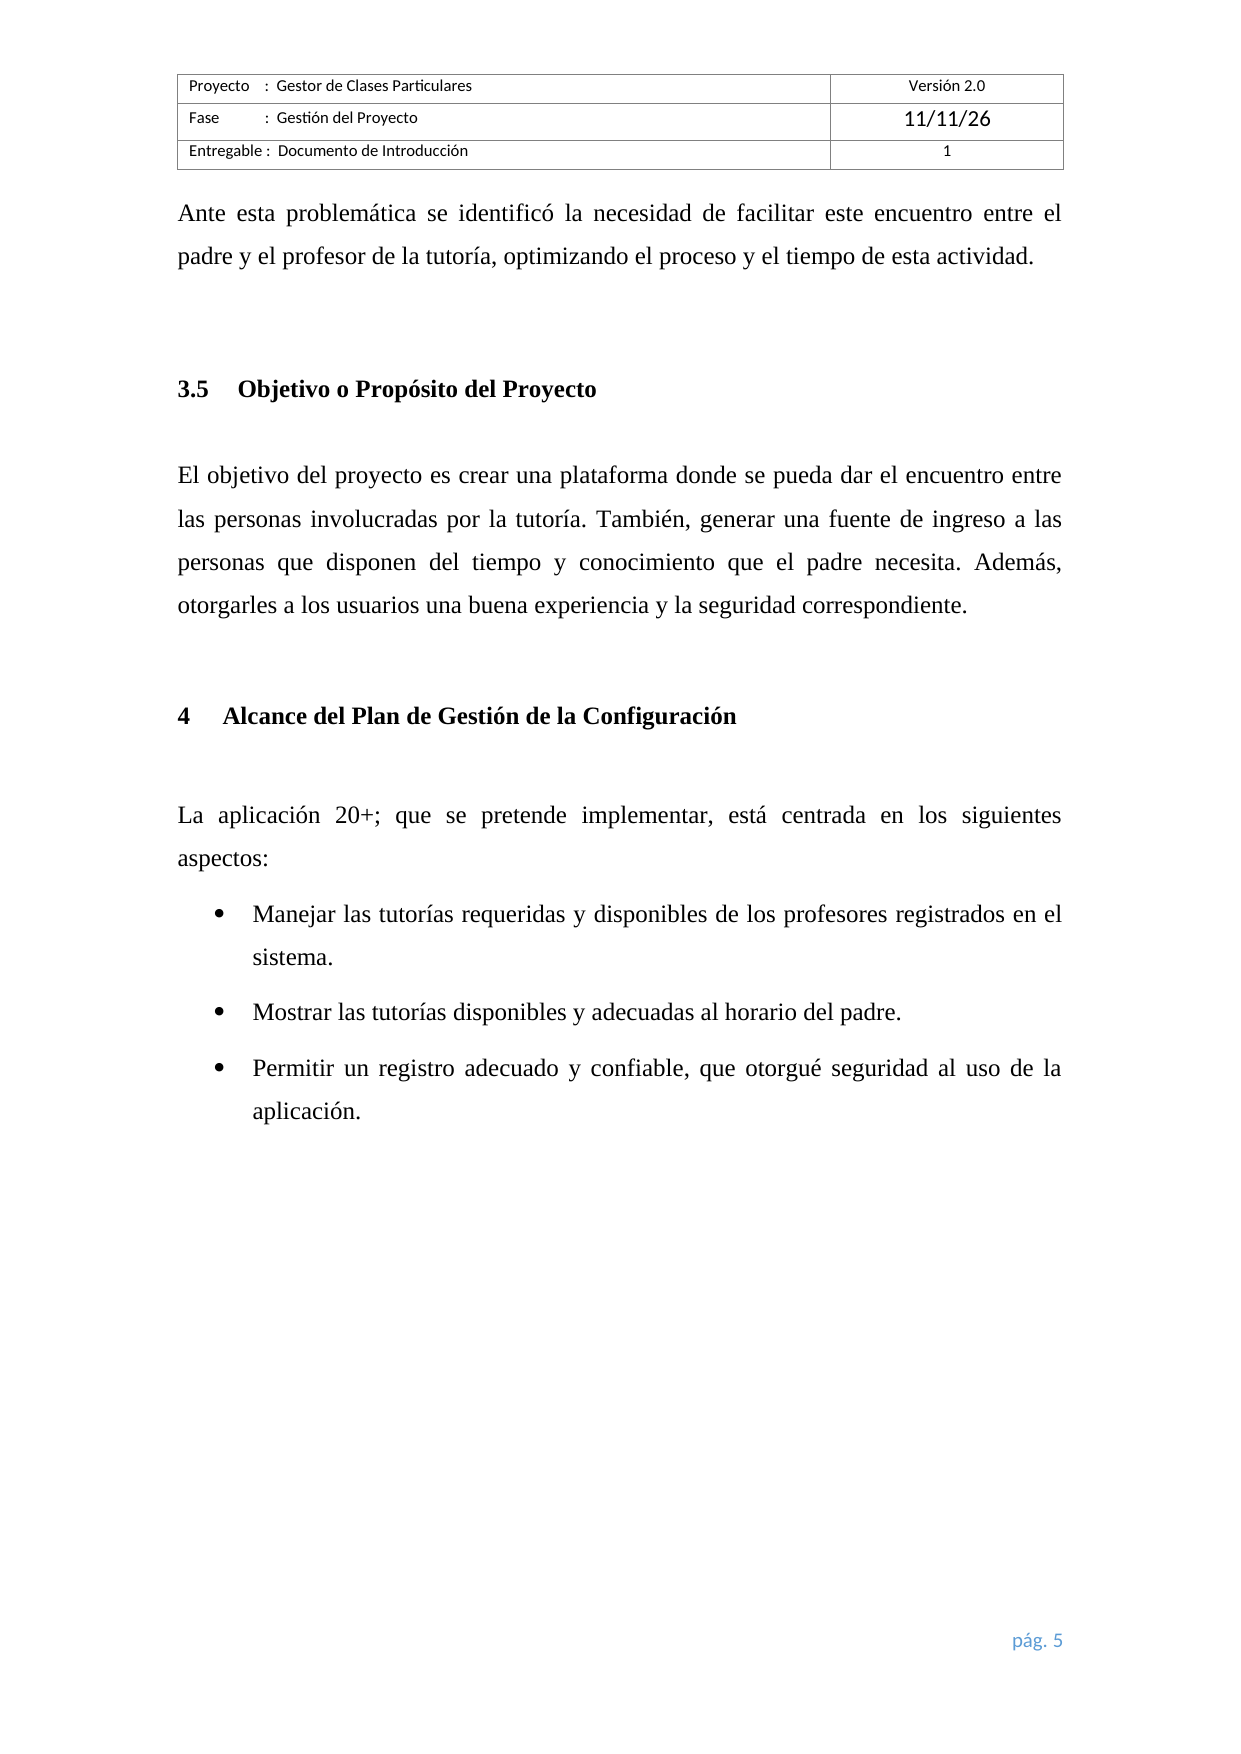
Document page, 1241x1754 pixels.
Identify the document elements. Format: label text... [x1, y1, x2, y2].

list Permitir un registro adecuado y confiable, que otorgué seguridad al uso de la aplicación. [215, 1053, 1063, 1125]
text La aplicación 20+; que se pretende implementar, está centrada en los siguientes aspectos: [177, 800, 1063, 872]
list Manejar las tutorías requeridas y disponibles de los profesores registrados en el sistema. [215, 899, 1063, 971]
list Mostrar las tutorías disponibles y adecuadas al horario del padre. [215, 997, 1063, 1026]
subtitle Alcance del Plan de Gestión de la Configuración [177, 701, 1063, 730]
subtitle Objetivo o Propósito del Proyecto [177, 374, 1063, 403]
text Ante esta problemática se identificó la necesidad de facilitar este encuentro entre el padre y el profesor de la tutoría, optimizando el proceso y el tiempo de esta actividad. [177, 198, 1063, 269]
text El objetivo del proyecto es crear una plataforma donde se pueda dar el encuentro entre las personas involucradas por la tutoría. También, generar una fuente de ingreso a las personas que disponen del tiempo y conocimiento que el padre necesita. Además, otorgarles a los usuarios una buena experiencia y la seguridad correspondiente. [177, 461, 1063, 619]
